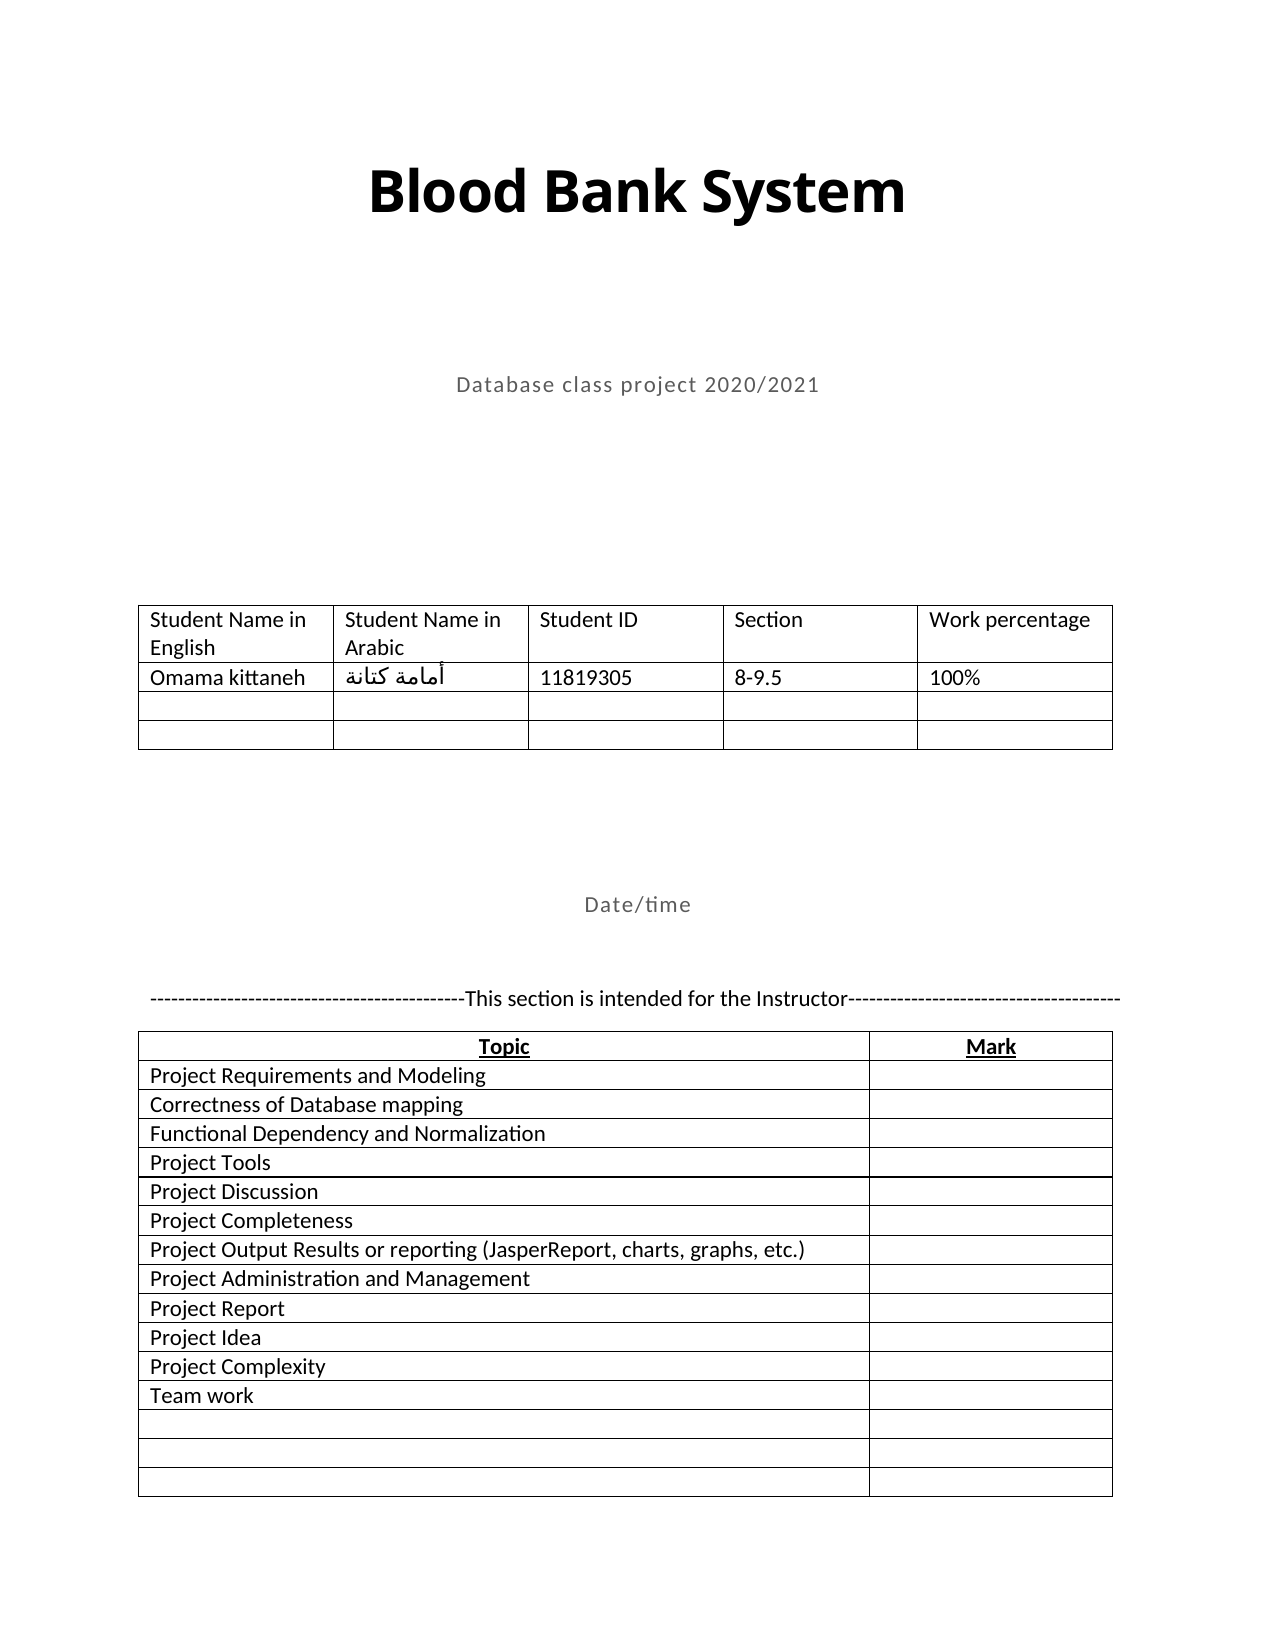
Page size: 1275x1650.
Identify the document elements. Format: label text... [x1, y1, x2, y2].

table_cell [529, 692, 723, 720]
table_cell [870, 1148, 1112, 1176]
table_cell [870, 1323, 1112, 1351]
table_cell [870, 1265, 1112, 1293]
table_cell [870, 1178, 1112, 1205]
table_cell Project Completeness [139, 1206, 869, 1234]
table_cell [870, 1090, 1112, 1118]
text ---------------------------------------------This section is intended for the Instructor--------------------------------------- [150, 984, 1125, 1012]
table_cell أمامة كتانة [334, 663, 528, 691]
table_cell [724, 721, 917, 749]
table_cell [870, 1061, 1112, 1089]
table_cell [139, 1468, 869, 1496]
table_cell [870, 1381, 1112, 1409]
table_cell [334, 692, 528, 720]
table_header Topic [139, 1032, 869, 1060]
table_cell [870, 1206, 1112, 1234]
table_cell [724, 692, 917, 720]
table_cell Omama kittaneh [139, 663, 333, 691]
table_cell Project Tools [139, 1148, 869, 1176]
table_header Student Name in Arabic [334, 606, 528, 662]
table_cell Project Administration and Management [139, 1265, 869, 1293]
table_cell [870, 1410, 1112, 1438]
table_cell [870, 1236, 1112, 1263]
table_cell Project Requirements and Modeling [139, 1061, 869, 1089]
subtitle Date/time [150, 890, 1125, 918]
table_header Student ID [529, 606, 723, 662]
table_cell [918, 692, 1112, 720]
table_header Work percentage [918, 606, 1112, 662]
table_header Section [724, 606, 917, 662]
table_cell Team work [139, 1381, 869, 1409]
table_cell Project Idea [139, 1323, 869, 1351]
table_cell 100% [918, 663, 1112, 691]
table_cell Correctness of Database mapping [139, 1090, 869, 1118]
table_cell [139, 1439, 869, 1467]
table_cell Functional Dependency and Normalization [139, 1119, 869, 1147]
table_cell 8-9.5 [724, 663, 917, 691]
table_cell Project Output Results or reporting (JasperReport, charts, graphs, etc.) [139, 1236, 869, 1263]
subtitle Database class project 2020/2021 [150, 370, 1125, 398]
table_header Mark [870, 1032, 1112, 1060]
table_cell [139, 721, 333, 749]
table_cell [870, 1468, 1112, 1496]
table_cell Project Discussion [139, 1178, 869, 1205]
table_cell 11819305 [529, 663, 723, 691]
title Blood Bank System [150, 150, 1125, 229]
table_cell [870, 1352, 1112, 1380]
table_cell [918, 721, 1112, 749]
table_cell [870, 1119, 1112, 1147]
table_header Student Name in English [139, 606, 333, 662]
table_cell [334, 721, 528, 749]
table_cell [870, 1294, 1112, 1322]
table_cell Project Complexity [139, 1352, 869, 1380]
table_cell [529, 721, 723, 749]
table_cell [870, 1439, 1112, 1467]
table_cell [139, 1410, 869, 1438]
table_cell Project Report [139, 1294, 869, 1322]
table_cell [139, 692, 333, 720]
